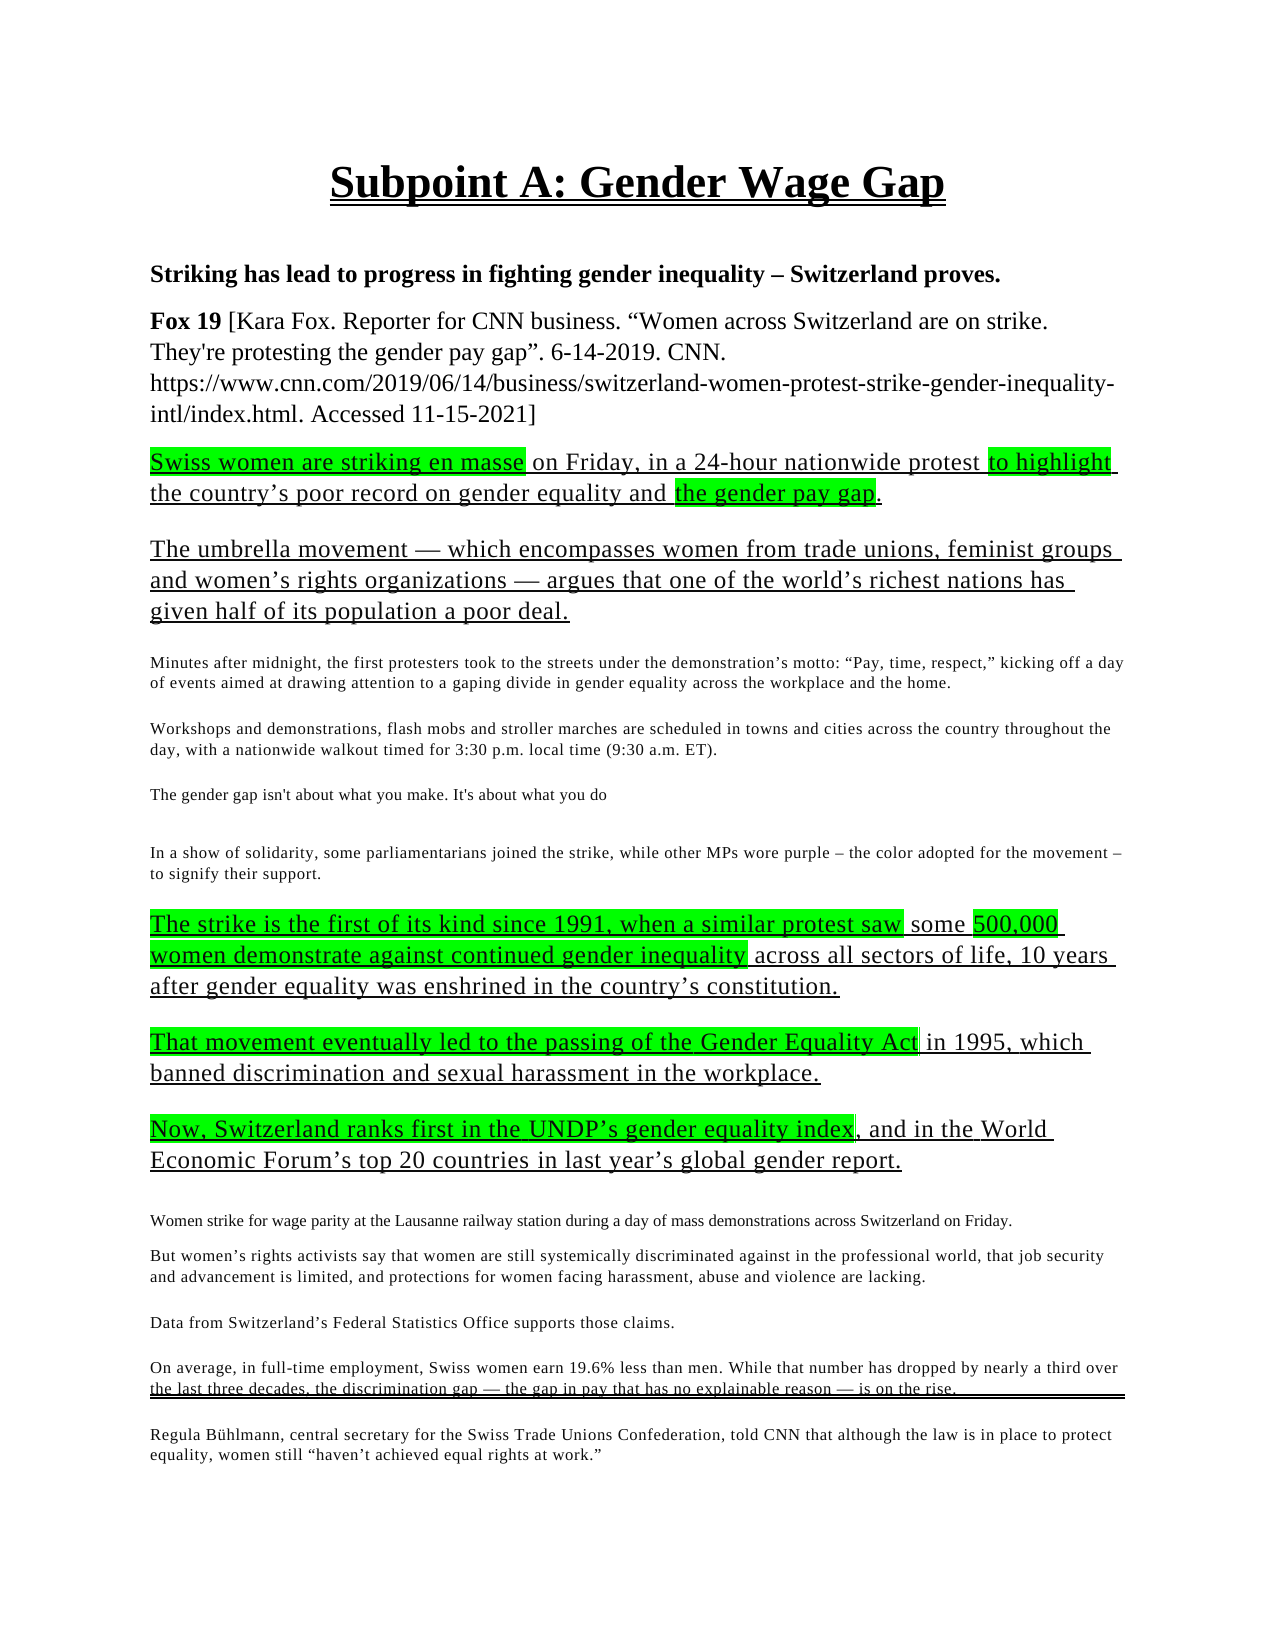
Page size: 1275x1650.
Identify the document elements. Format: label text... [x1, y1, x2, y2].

text Now, Switzerland ranks first in the UNDP’s gender equality index, and in the World Economic Forum’s top 20 countries in last year’s global gender report. [150, 1114, 1125, 1174]
text Data from Switzerland’s Federal Statistics Office supports those claims. [150, 1312, 1125, 1332]
text On average, in full-time employment, Swiss women earn 19.6% less than men. While that number has dropped by nearly a third over the last three decades, the discrimination gap — the gap in pay that has no explainable reason — is on the rise. [150, 1358, 1125, 1394]
text Workshops and demonstrations, flash mobs and stroller marches are scheduled in towns and cities across the country throughout the day, with a nationwide walkout timed for 3:30 p.m. local time (9:30 a.m. ET). [150, 719, 1125, 758]
text Regula Bühlmann, central secretary for the Swiss Trade Unions Confederation, told CNN that although the law is in place to protect equality, women still “haven’t achieved equal rights at work.” [150, 1424, 1125, 1464]
text But women’s rights activists say that women are still systemically discriminated against in the professional world, that job security and advancement is limited, and protections for women facing harassment, abuse and violence are lacking. [150, 1246, 1125, 1286]
text Women strike for wage parity at the Lausanne railway station during a day of mass demonstrations across Switzerland on Friday. [150, 1201, 1125, 1229]
text The gender gap isn't about what you make. It's about what you do [150, 785, 1125, 804]
text Minutes after midnight, the first protesters took to the streets under the demonstration’s motto: “Pay, time, respect,” kicking off a day of events aimed at drawing attention to a gaping divide in gender equality across the workplace and the home. [150, 652, 1125, 692]
text The strike is the first of its kind since 1991, when a similar protest saw some 500,000 women demonstrate against continued gender inequality across all sectors of life, 10 years after gender equality was enshrined in the country’s constitution. [150, 909, 1125, 1000]
text Striking has lead to progress in fighting gender inequality – Switzerland proves. [150, 259, 1125, 287]
text That movement eventually led to the passing of the Gender Equality Act in 1995, which banned discrimination and sexual harassment in the workplace. [150, 1027, 1125, 1087]
text The umbrella movement — which encompasses women from trade unions, feminist groups and women’s rights organizations — argues that one of the world’s richest nations has given half of its population a poor deal. [150, 534, 1125, 625]
text Swiss women are striking en masse on Friday, in a 24-hour nationwide protest to highlight the country’s poor record on gender equality and the gender pay gap. [150, 447, 1125, 507]
subtitle Subpoint A: Gender Wage Gap [150, 154, 1125, 207]
text In a show of solidarity, some parliamentarians joined the strike, while other MPs wore purple – the color adopted for the movement – to signify their support. [150, 843, 1125, 883]
text Fox 19 [Kara Fox. Reporter for CNN business. “Women across Switzerland are on strike. They're protesting the gender pay gap”. 6-14-2019. CNN. https://www.cnn.com/2019/06/14/business/switzerland-women-protest-strike-gender-inequality-intl/index.html. Accessed 11-15-2021] [150, 306, 1125, 428]
